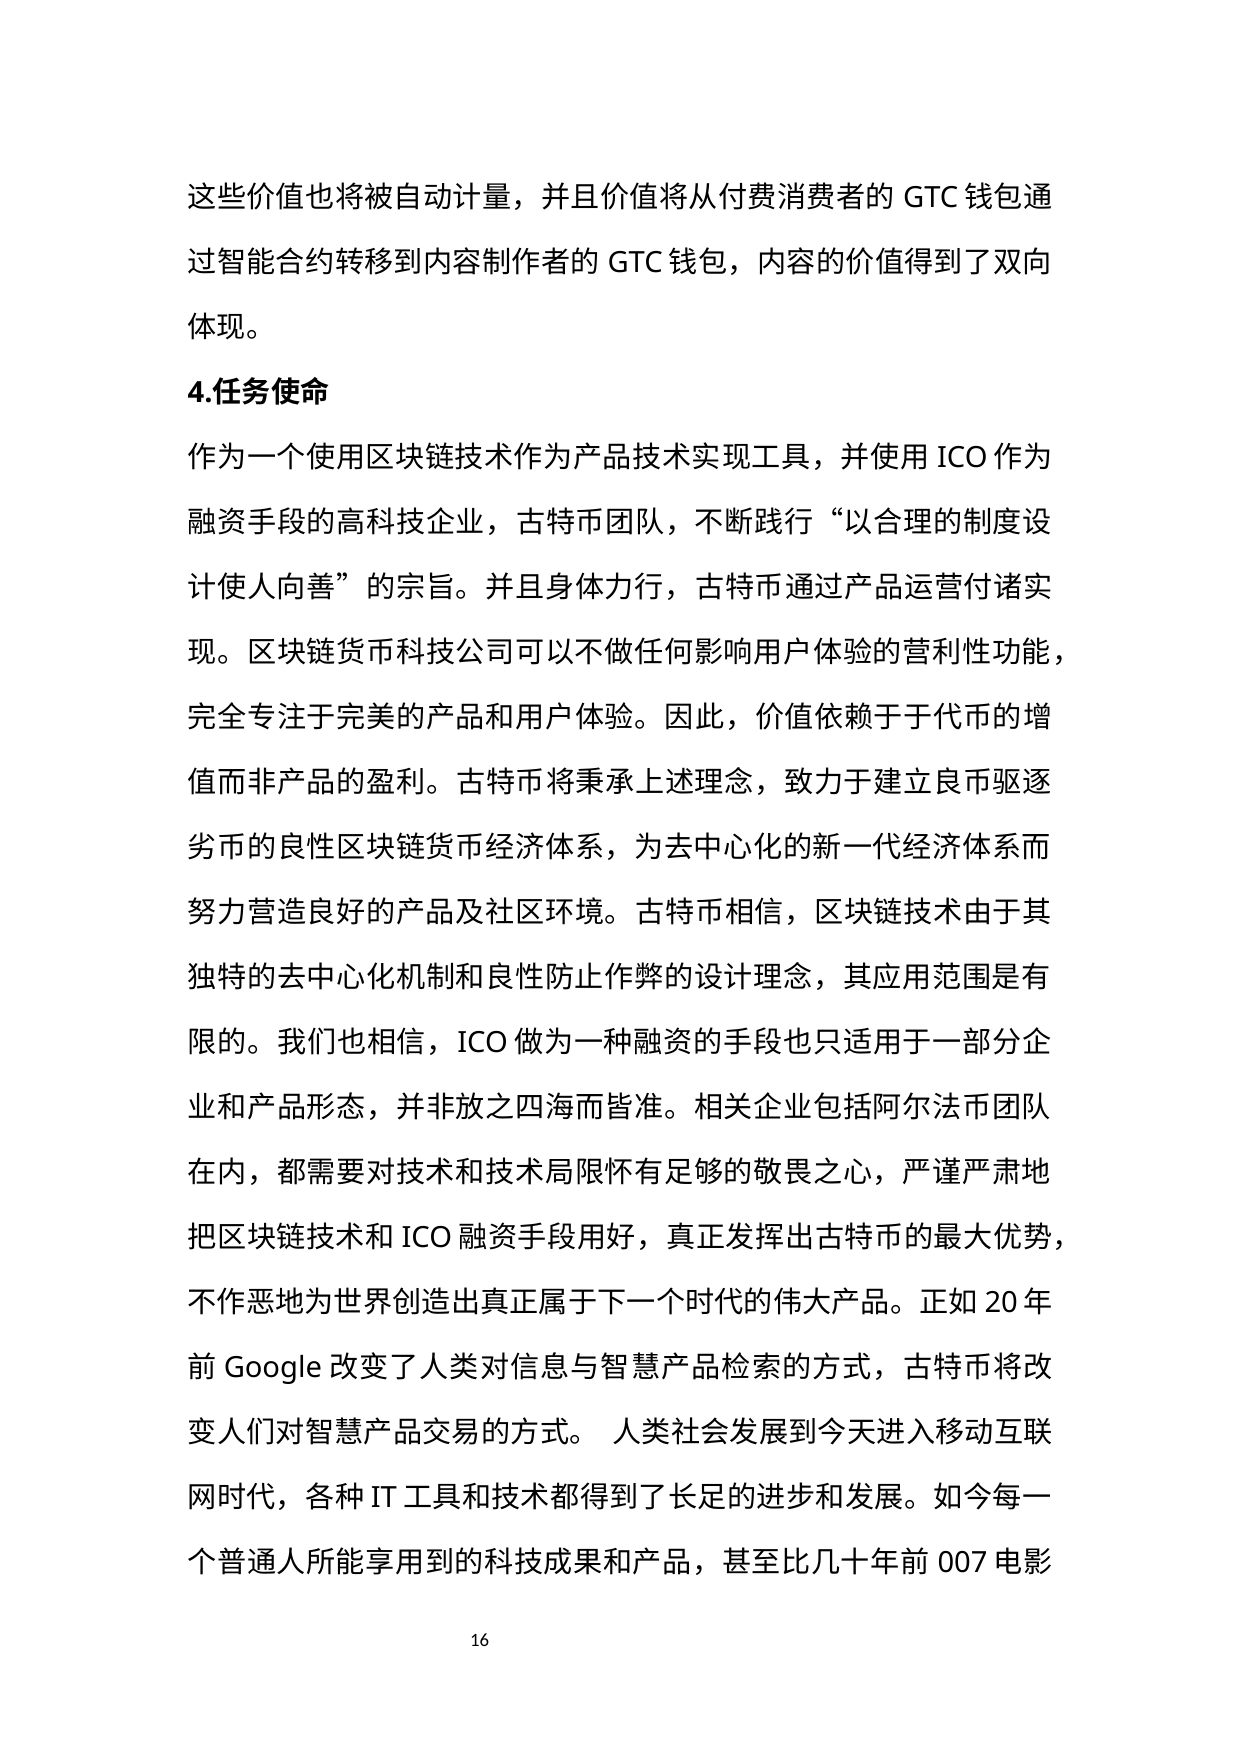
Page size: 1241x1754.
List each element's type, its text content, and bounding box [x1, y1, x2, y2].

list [187, 422, 1053, 1592]
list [187, 162, 1053, 357]
list 4.任务使命 [187, 357, 1053, 422]
